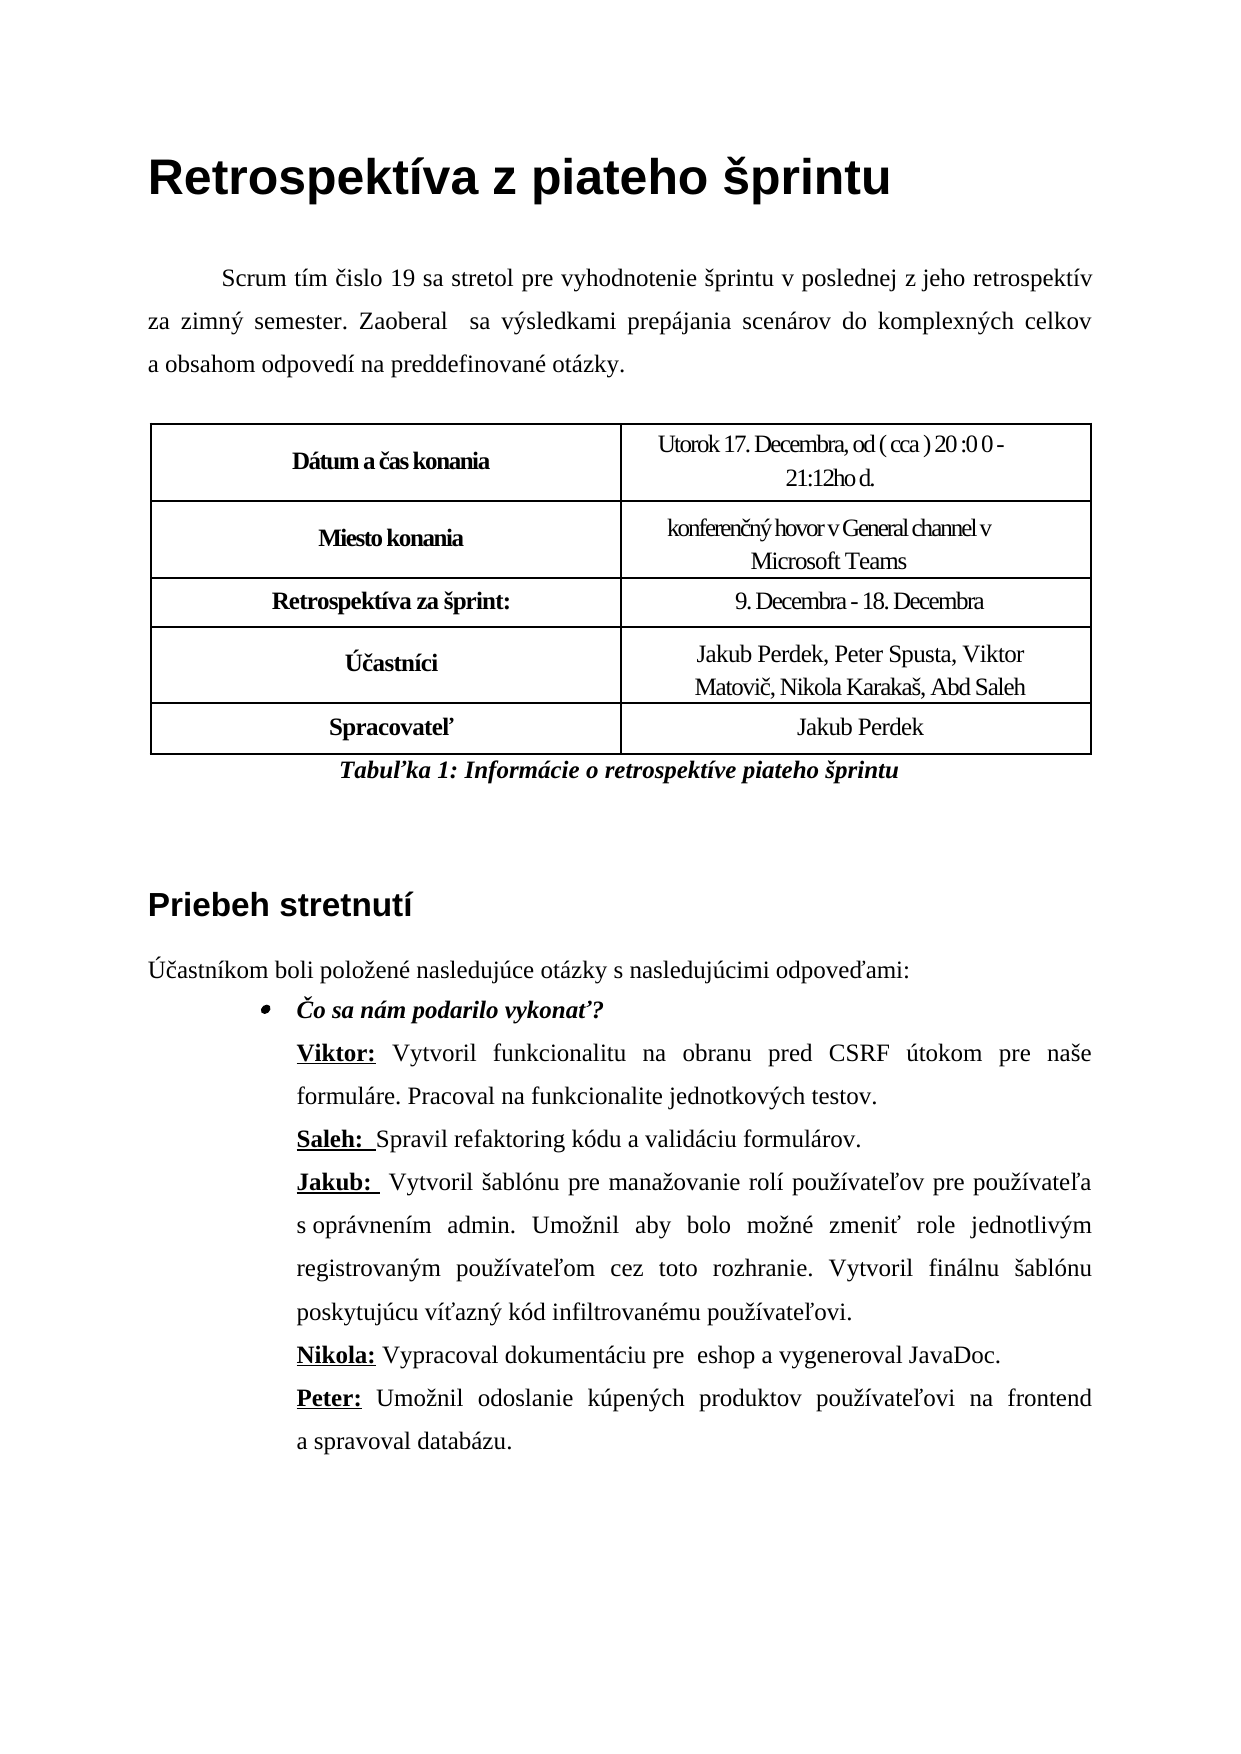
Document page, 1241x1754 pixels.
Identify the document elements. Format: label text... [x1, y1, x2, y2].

text Účastníkom boli položené nasledujúce otázky s nasledujúcimi odpoveďami: [148, 955, 1093, 984]
list Jakub: Vytvoril šablónu pre manažovanie rolí používateľov pre používateľa s oprávnením admin. Umožnil aby bolo možné zmeniť role jednotlivým registrovaným používateľom cez toto rozhranie. Vytvoril finálnu šablónu poskytujúcu víťazný kód infiltrovanému používateľovi. [296, 1167, 1093, 1325]
list Nikola: Vypracoval dokumentáciu pre eshop a vygeneroval JavaDoc. [296, 1340, 1093, 1368]
text Priebeh stretnutí [148, 885, 1093, 923]
table_cell Retrospektíva za šprint: [152, 579, 620, 626]
list Čo sa nám podarilo vykonať? [259, 995, 1093, 1023]
table_cell konferenčný hovor v General channel v Microsoft Teams [622, 502, 1090, 577]
list Viktor: Vytvoril funkcionalitu na obranu pred CSRF útokom pre naše formuláre. Pracoval na funkcionalite jednotkových testov. [296, 1038, 1093, 1110]
table_cell Jakub Perdek [622, 704, 1090, 753]
table_cell Miesto konania [152, 502, 620, 577]
table_header Dátum a čas konania [152, 425, 620, 500]
table_header Utorok 17. Decembra, od ( cca ) 20 :0 0 - 21:12ho d. [622, 425, 1090, 500]
subtitle Retrospektíva z piateho šprintu [148, 148, 1093, 205]
table_cell Účastníci [152, 628, 620, 702]
table_cell 9. Decembra - 18. Decembra [622, 579, 1090, 626]
list Peter: Umožnil odoslanie kúpených produktov používateľovi na frontend a spravoval databázu. [296, 1383, 1093, 1455]
table_cell Spracovateľ [152, 704, 620, 753]
text Scrum tím čislo 19 sa stretol pre vyhodnotenie šprintu v poslednej z jeho retrospektív za zimný semester. Zaoberal sa výsledkami prepájania scenárov do komplexných celkov a obsahom odpovedí na preddefinované otázky. [148, 263, 1093, 378]
list Saleh: Spravil refaktoring kódu a validáciu formulárov. [296, 1124, 1093, 1153]
text Tabuľka 1: Informácie o retrospektíve piateho šprintu [148, 755, 1093, 784]
table_cell Jakub Perdek, Peter Spusta, Viktor Matovič, Nikola Karakaš, Abd Saleh [622, 628, 1090, 702]
